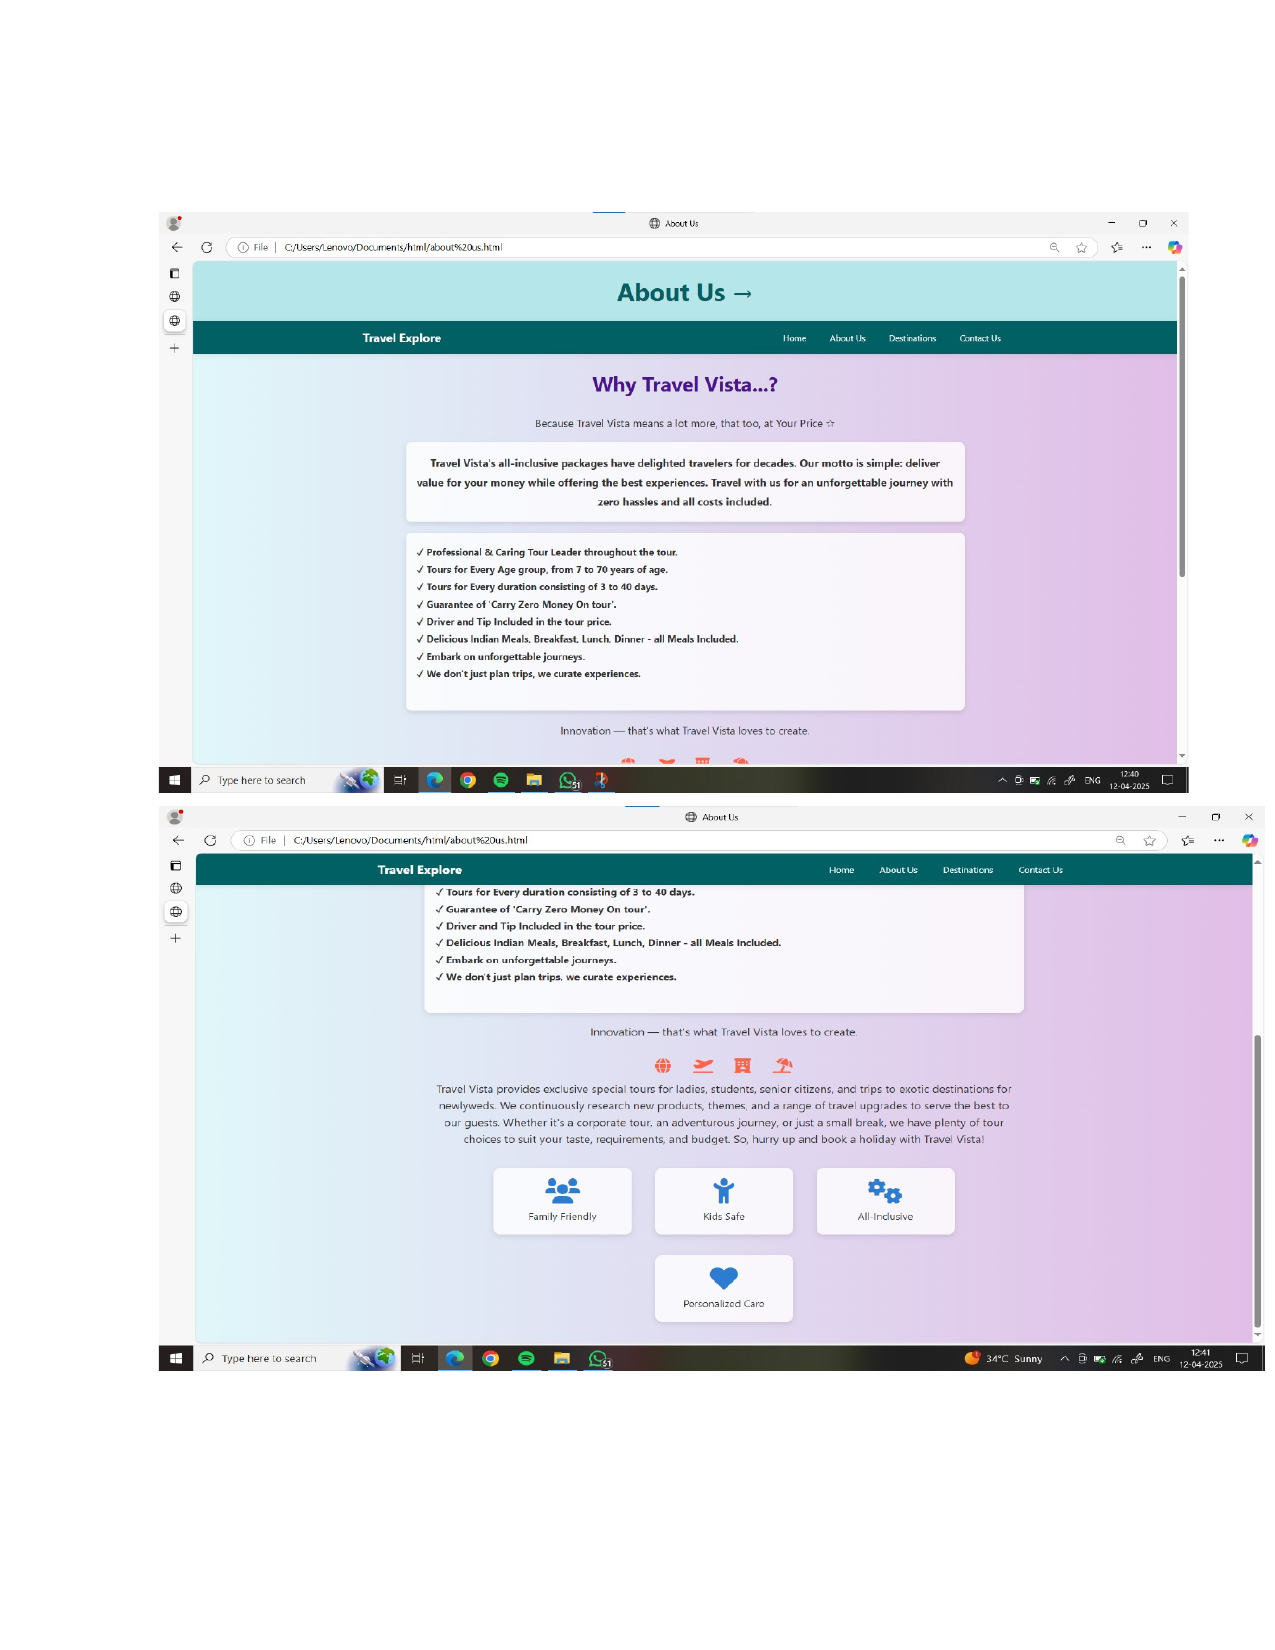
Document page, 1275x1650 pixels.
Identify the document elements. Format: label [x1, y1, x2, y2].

picture [158, 212, 1189, 793]
picture [158, 806, 1265, 1371]
